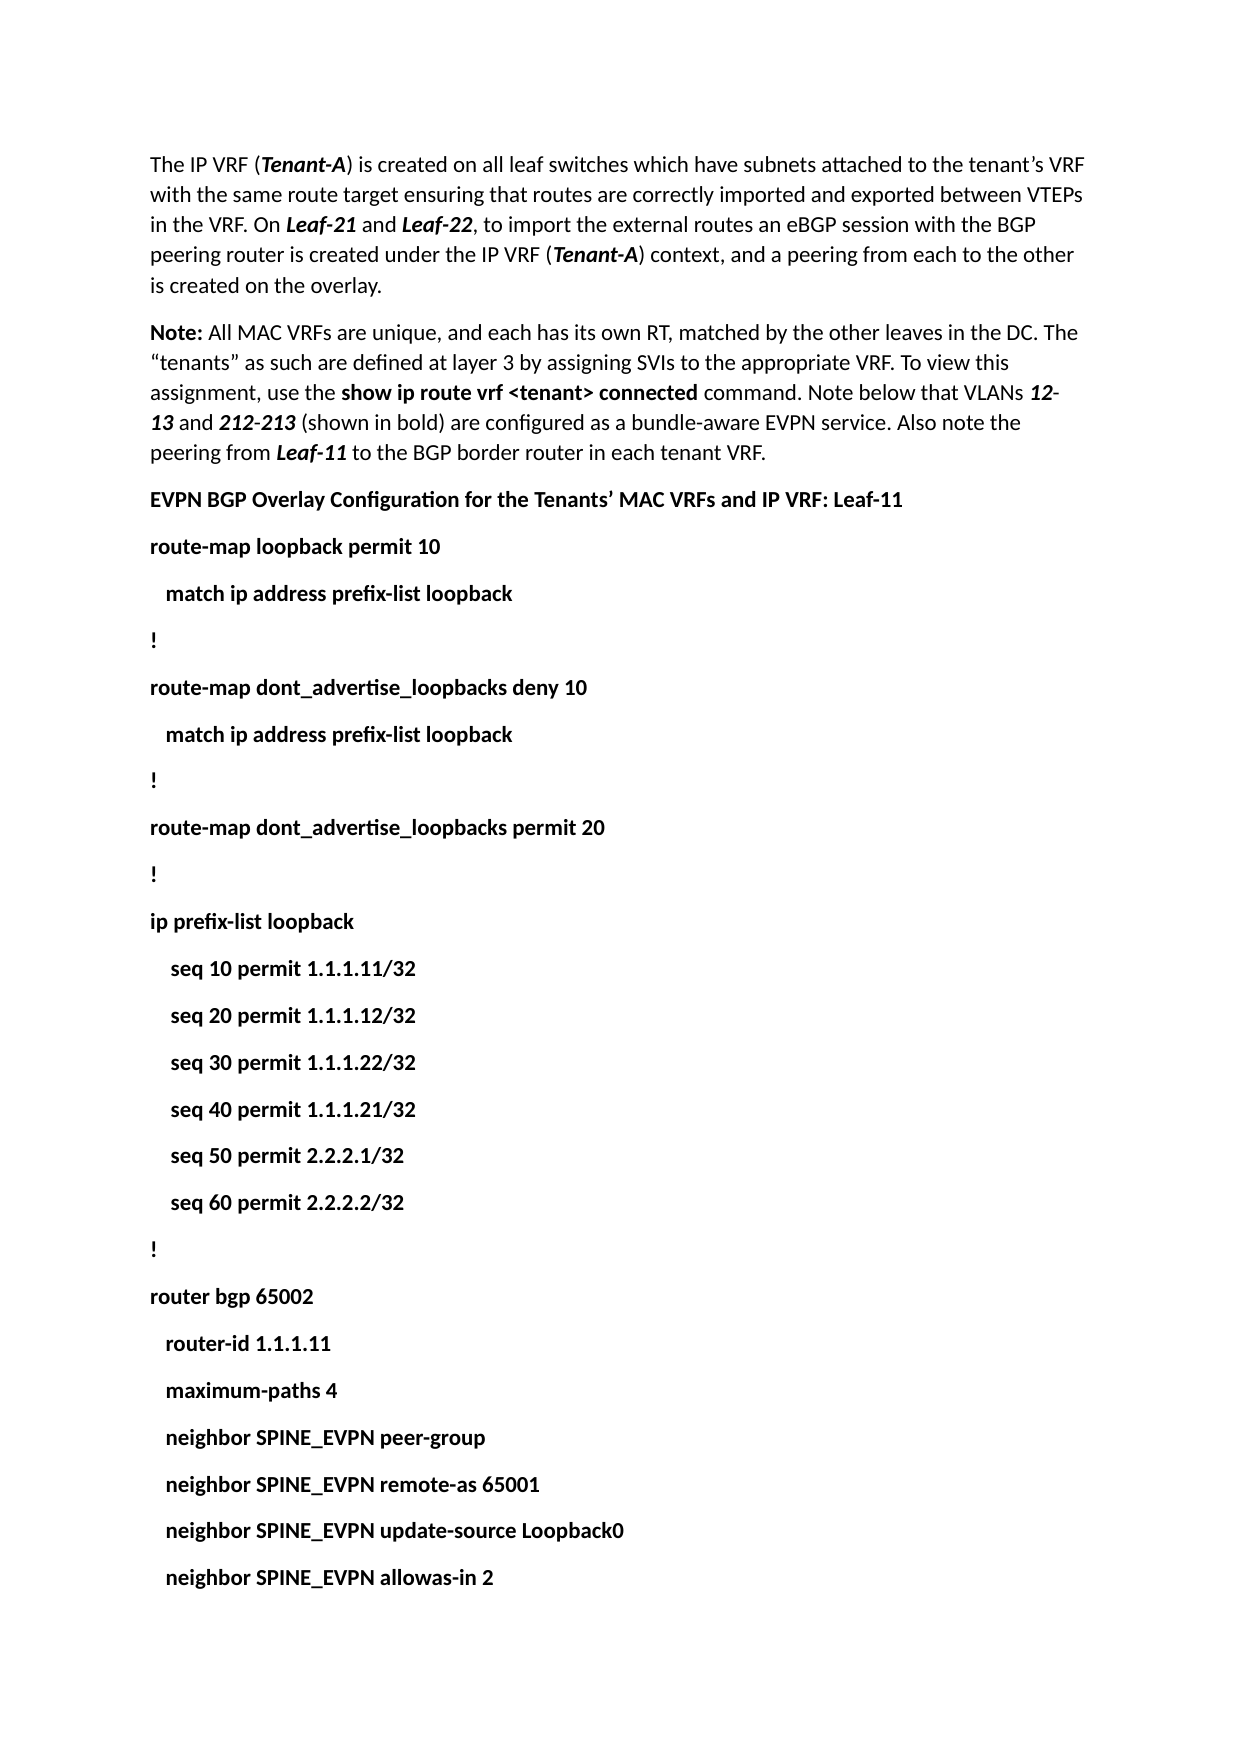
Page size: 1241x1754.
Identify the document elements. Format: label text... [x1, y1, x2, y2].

text ! [150, 1235, 1090, 1263]
text Note: All MAC VRFs are unique, and each has its own RT, matched by the other leaves in the DC. The “tenants” as such are defined at layer 3 by assigning SVIs to the appropriate VRF. To view this assignment, use the show ip route vrf <tenant> connected command. Note below that VLANs 12-13 and 212-213 (shown in bold) are configured as a bundle-aware EVPN service. Also note the peering from Leaf-11 to the BGP border router in each tenant VRF. [150, 318, 1090, 467]
text seq 50 permit 2.2.2.1/32 [150, 1142, 1090, 1170]
text neighbor SPINE_EVPN peer-group [150, 1423, 1090, 1451]
text seq 10 permit 1.1.1.11/32 [150, 954, 1090, 982]
text ! [150, 626, 1090, 654]
text ! [150, 860, 1090, 888]
text neighbor SPINE_EVPN update-source Loopback0 [150, 1517, 1090, 1545]
text maximum-paths 4 [150, 1376, 1090, 1404]
text route-map dont_advertise_loopbacks deny 10 [150, 673, 1090, 701]
text neighbor SPINE_EVPN allowas-in 2 [150, 1563, 1090, 1592]
text ! [150, 767, 1090, 795]
text router bgp 65002 [150, 1282, 1090, 1310]
text match ip address prefix-list loopback [150, 579, 1090, 607]
text ip prefix-list loopback [150, 907, 1090, 935]
text EVPN BGP Overlay Configuration for the Tenants’ MAC VRFs and IP VRF: Leaf-11 [150, 485, 1090, 513]
text match ip address prefix-list loopback [150, 720, 1090, 748]
text route-map loopback permit 10 [150, 532, 1090, 560]
text seq 20 permit 1.1.1.12/32 [150, 1001, 1090, 1029]
text seq 30 permit 1.1.1.22/32 [150, 1048, 1090, 1076]
text route-map dont_advertise_loopbacks permit 20 [150, 813, 1090, 842]
text seq 60 permit 2.2.2.2/32 [150, 1188, 1090, 1217]
text router-id 1.1.1.11 [150, 1329, 1090, 1357]
text seq 40 permit 1.1.1.21/32 [150, 1095, 1090, 1123]
text The IP VRF (Tenant-A) is created on all leaf switches which have subnets attached to the tenant’s VRF with the same route target ensuring that routes are correctly imported and exported between VTEPs in the VRF. On Leaf-21 and Leaf-22, to import the external routes an eBGP session with the BGP peering router is created under the IP VRF (Tenant-A) context, and a peering from each to the other is created on the overlay. [150, 150, 1090, 299]
text neighbor SPINE_EVPN remote-as 65001 [150, 1470, 1090, 1498]
